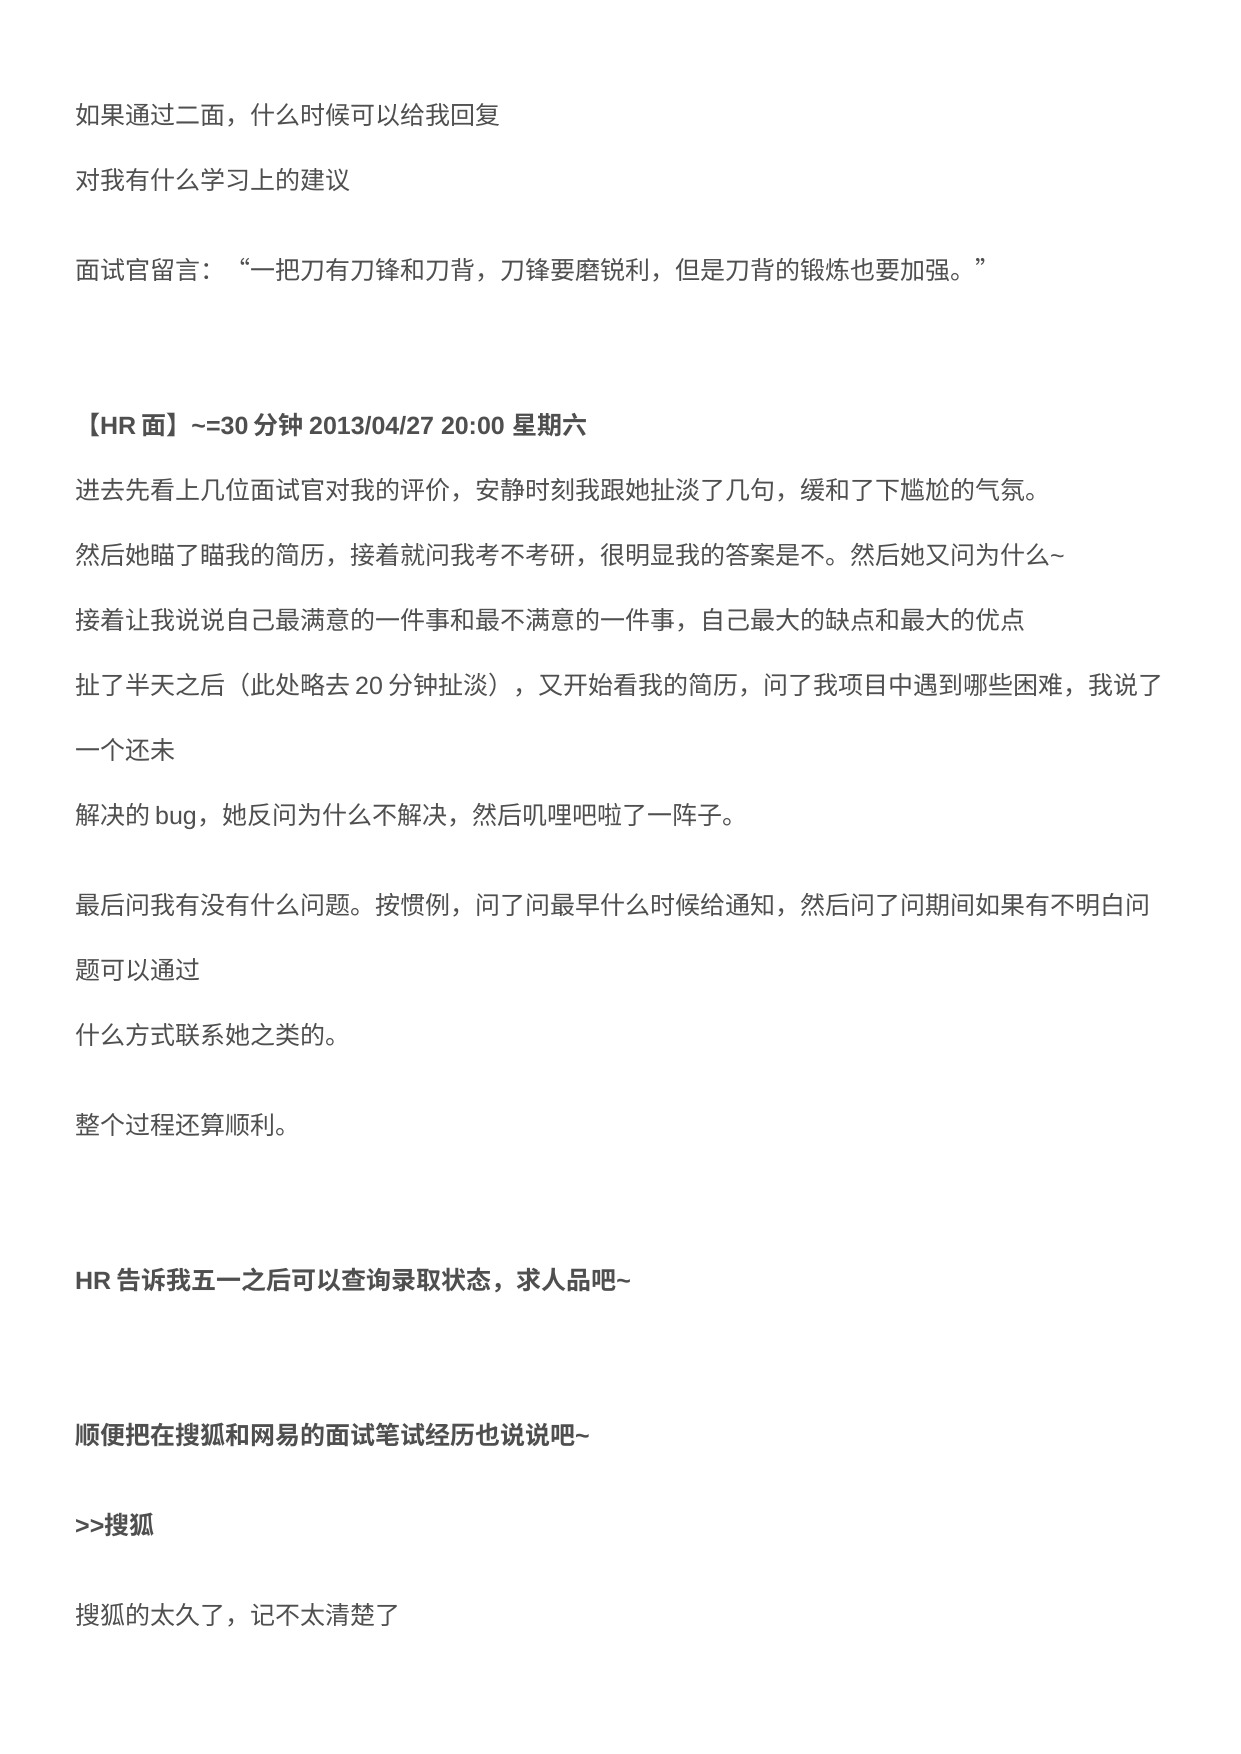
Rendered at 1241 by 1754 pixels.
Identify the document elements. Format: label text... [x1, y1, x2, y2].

text 【HR面】~=30分钟 2013/04/27 20:00 星期六 进去先看上几位面试官对我的评价，安静时刻我跟她扯淡了几句，缓和了下尴尬的气氛。 然后她瞄了瞄我的简历，接着就问我考不考研，很明显我的答案是不。然后她又问为什么~ 接着让我说说自己最满意的一件事和最不满意的一件事，自己最大的缺点和最大的优点 扯了半天之后（此处略去20分钟扯淡），又开始看我的简历，问了我项目中遇到哪些困难，我说了一个还未 解决的bug，她反问为什么不解决，然后叽哩吧啦了一阵子。 [75, 391, 1165, 846]
text 搜狐的太久了，记不太清楚了 [75, 1581, 1165, 1646]
text 顺便把在搜狐和网易的面试笔试经历也说说吧~ [75, 1401, 1165, 1466]
text 最后问我有没有什么问题。按惯例，问了问最早什么时候给通知，然后问了问期间如果有不明白问题可以通过 什么方式联系她之类的。 [75, 871, 1165, 1066]
text >>搜狐 [75, 1491, 1165, 1556]
text HR告诉我五一之后可以查询录取状态，求人品吧~ [75, 1246, 1165, 1311]
text 面试官留言：“一把刀有刀锋和刀背，刀锋要磨锐利，但是刀背的锻炼也要加强。” [75, 236, 1165, 301]
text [75, 81, 1165, 211]
text 整个过程还算顺利。 [75, 1091, 1165, 1156]
